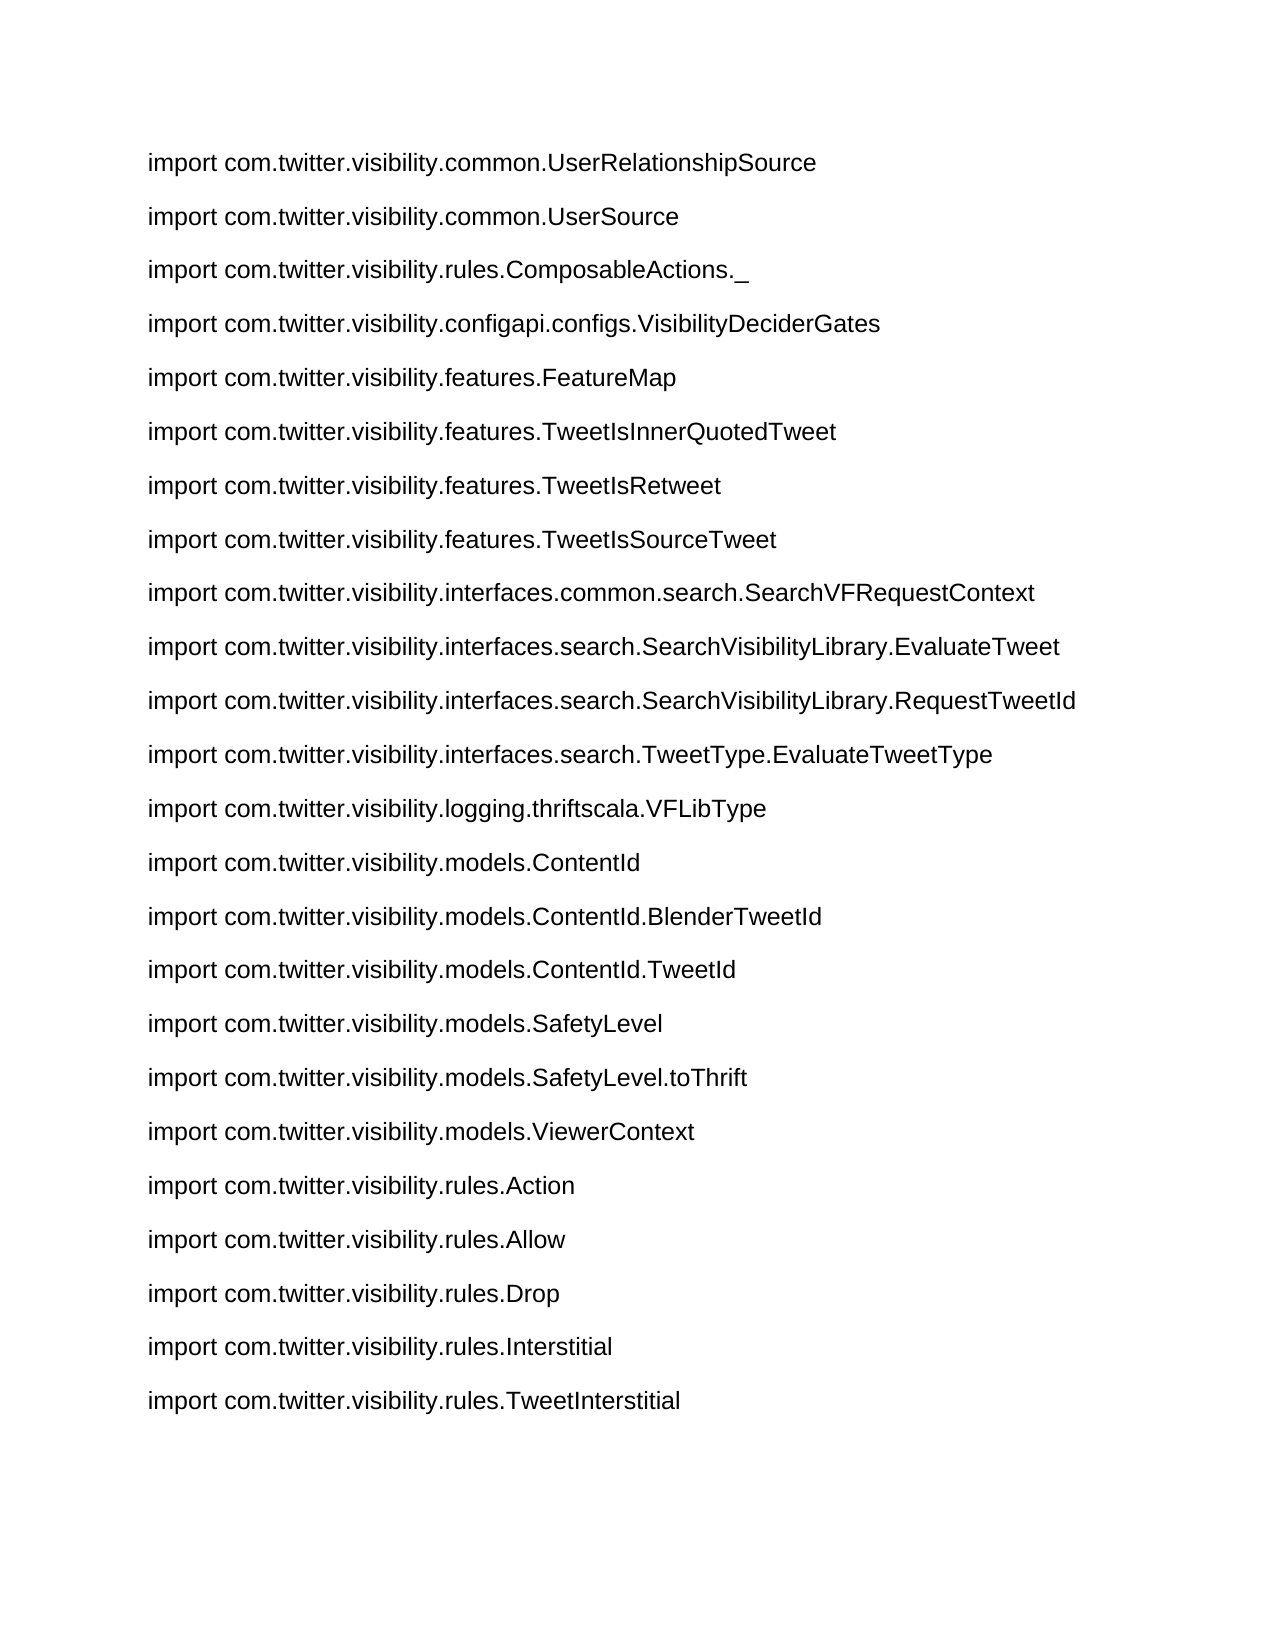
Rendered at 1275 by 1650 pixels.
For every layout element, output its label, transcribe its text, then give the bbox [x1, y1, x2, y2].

text import com.twitter.visibility.rules.TweetInterstitial [148, 1386, 1127, 1415]
text import com.twitter.visibility.features.TweetIsInnerQuotedTweet [148, 417, 1127, 446]
text import com.twitter.visibility.interfaces.common.search.SearchVFRequestContext [148, 578, 1127, 607]
text import com.twitter.visibility.rules.Drop [148, 1278, 1127, 1307]
text import com.twitter.visibility.common.UserRelationshipSource [148, 148, 1127, 176]
text import com.twitter.visibility.rules.Allow [148, 1225, 1127, 1253]
text import com.twitter.visibility.interfaces.search.TweetType.EvaluateTweetType [148, 740, 1127, 769]
text import com.twitter.visibility.rules.ComposableActions._ [148, 255, 1127, 284]
text import com.twitter.visibility.features.TweetIsSourceTweet [148, 524, 1127, 553]
text import com.twitter.visibility.models.SafetyLevel [148, 1009, 1127, 1038]
text import com.twitter.visibility.models.SafetyLevel.toThrift [148, 1063, 1127, 1092]
text import com.twitter.visibility.models.ContentId.TweetId [148, 955, 1127, 984]
text import com.twitter.visibility.interfaces.search.SearchVisibilityLibrary.RequestTweetId [148, 686, 1127, 715]
text import com.twitter.visibility.rules.Interstitial [148, 1332, 1127, 1361]
text import com.twitter.visibility.interfaces.search.SearchVisibilityLibrary.EvaluateTweet [148, 632, 1127, 661]
text import com.twitter.visibility.configapi.configs.VisibilityDeciderGates [148, 309, 1127, 338]
text import com.twitter.visibility.rules.Action [148, 1171, 1127, 1199]
text import com.twitter.visibility.features.TweetIsRetweet [148, 471, 1127, 499]
text import com.twitter.visibility.models.ContentId [148, 848, 1127, 876]
text import com.twitter.visibility.models.ViewerContext [148, 1117, 1127, 1146]
text import com.twitter.visibility.logging.thriftscala.VFLibType [148, 794, 1127, 823]
text import com.twitter.visibility.features.FeatureMap [148, 363, 1127, 392]
text import com.twitter.visibility.models.ContentId.BlenderTweetId [148, 902, 1127, 930]
text import com.twitter.visibility.common.UserSource [148, 201, 1127, 230]
